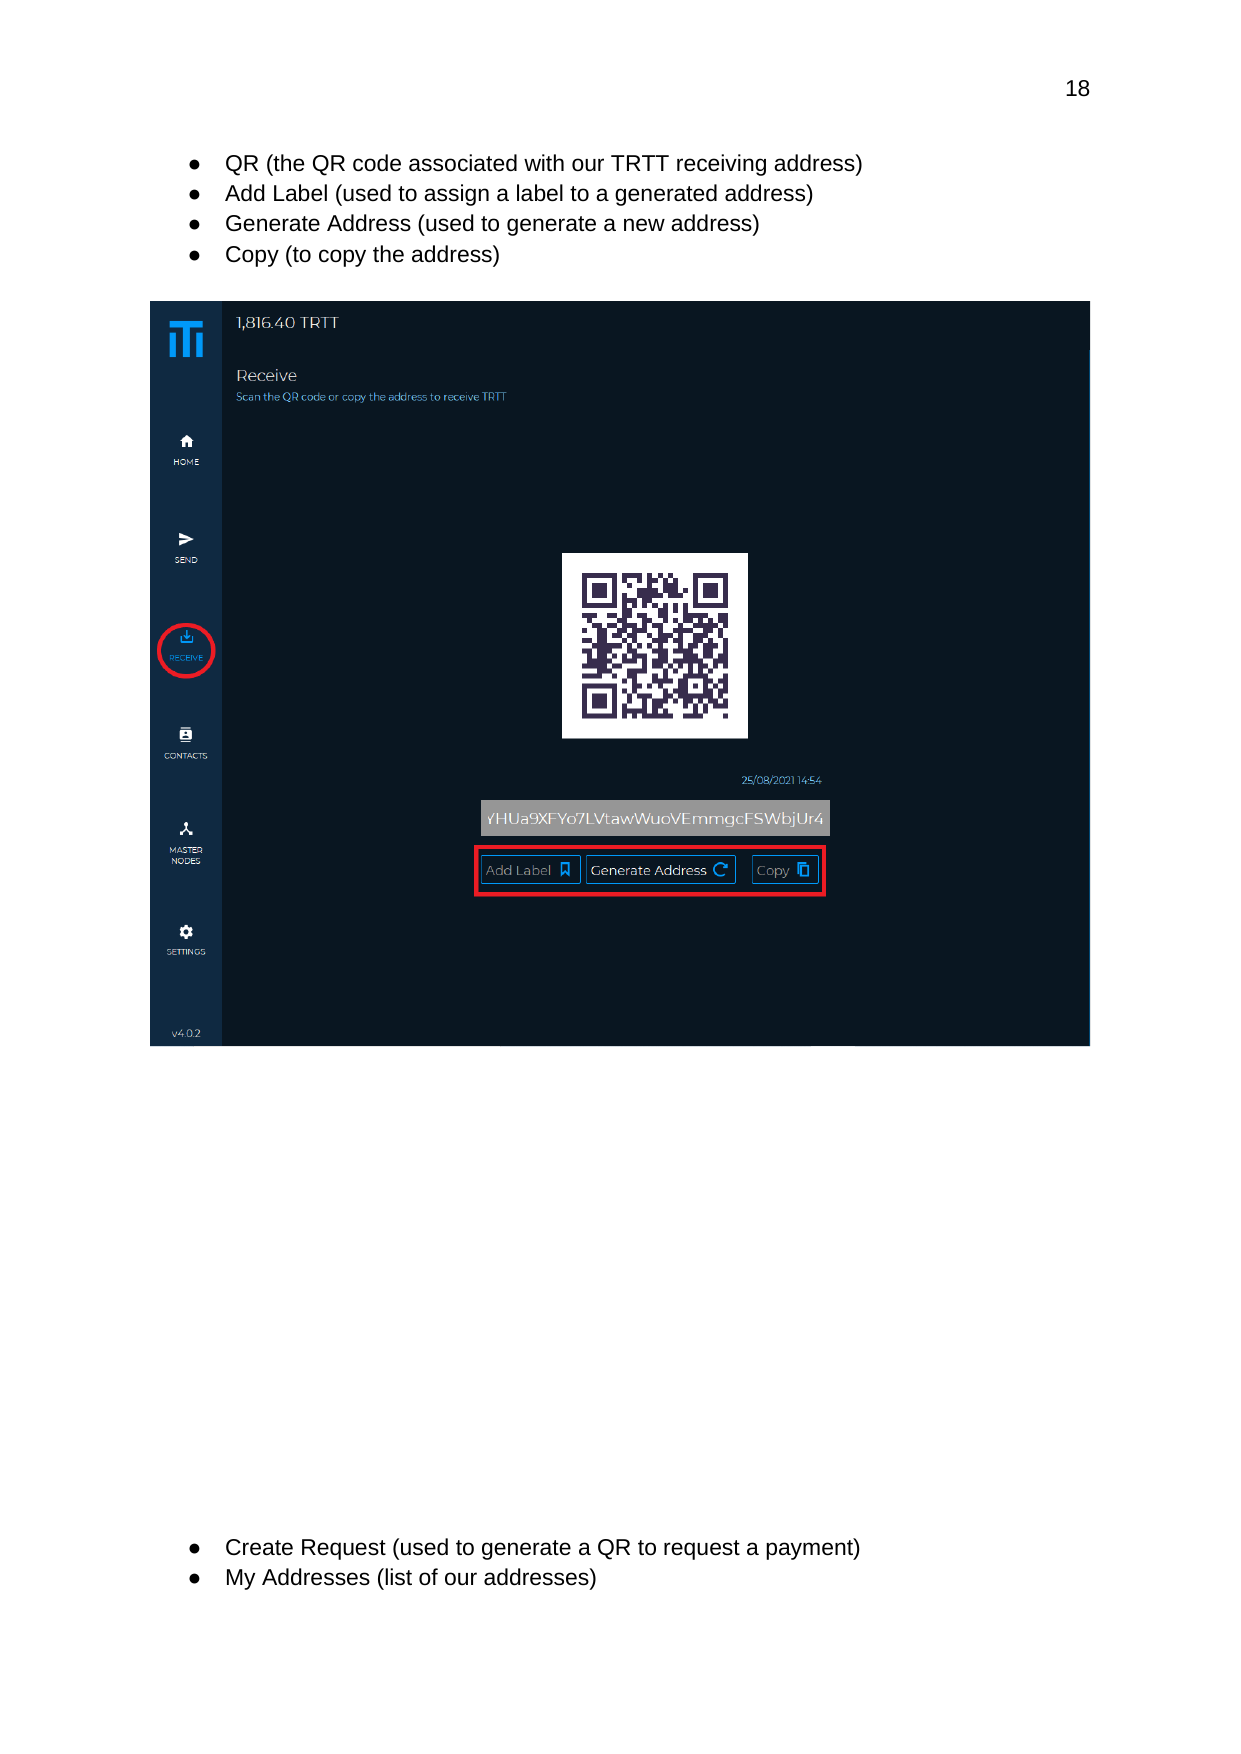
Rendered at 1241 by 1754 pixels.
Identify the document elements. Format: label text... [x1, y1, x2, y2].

list QR (the QR code associated with our TRTT receiving address) [187, 150, 1090, 176]
list Generate Address (used to generate a new address) [187, 210, 1090, 237]
picture [150, 301, 1091, 1047]
list My Addresses (list of our addresses) [187, 1564, 1090, 1591]
list Add Label (used to assign a label to a generated address) [187, 180, 1090, 207]
list Copy (to copy the address) [187, 241, 1090, 267]
list Create Request (used to generate a QR to request a payment) [187, 1534, 1090, 1560]
